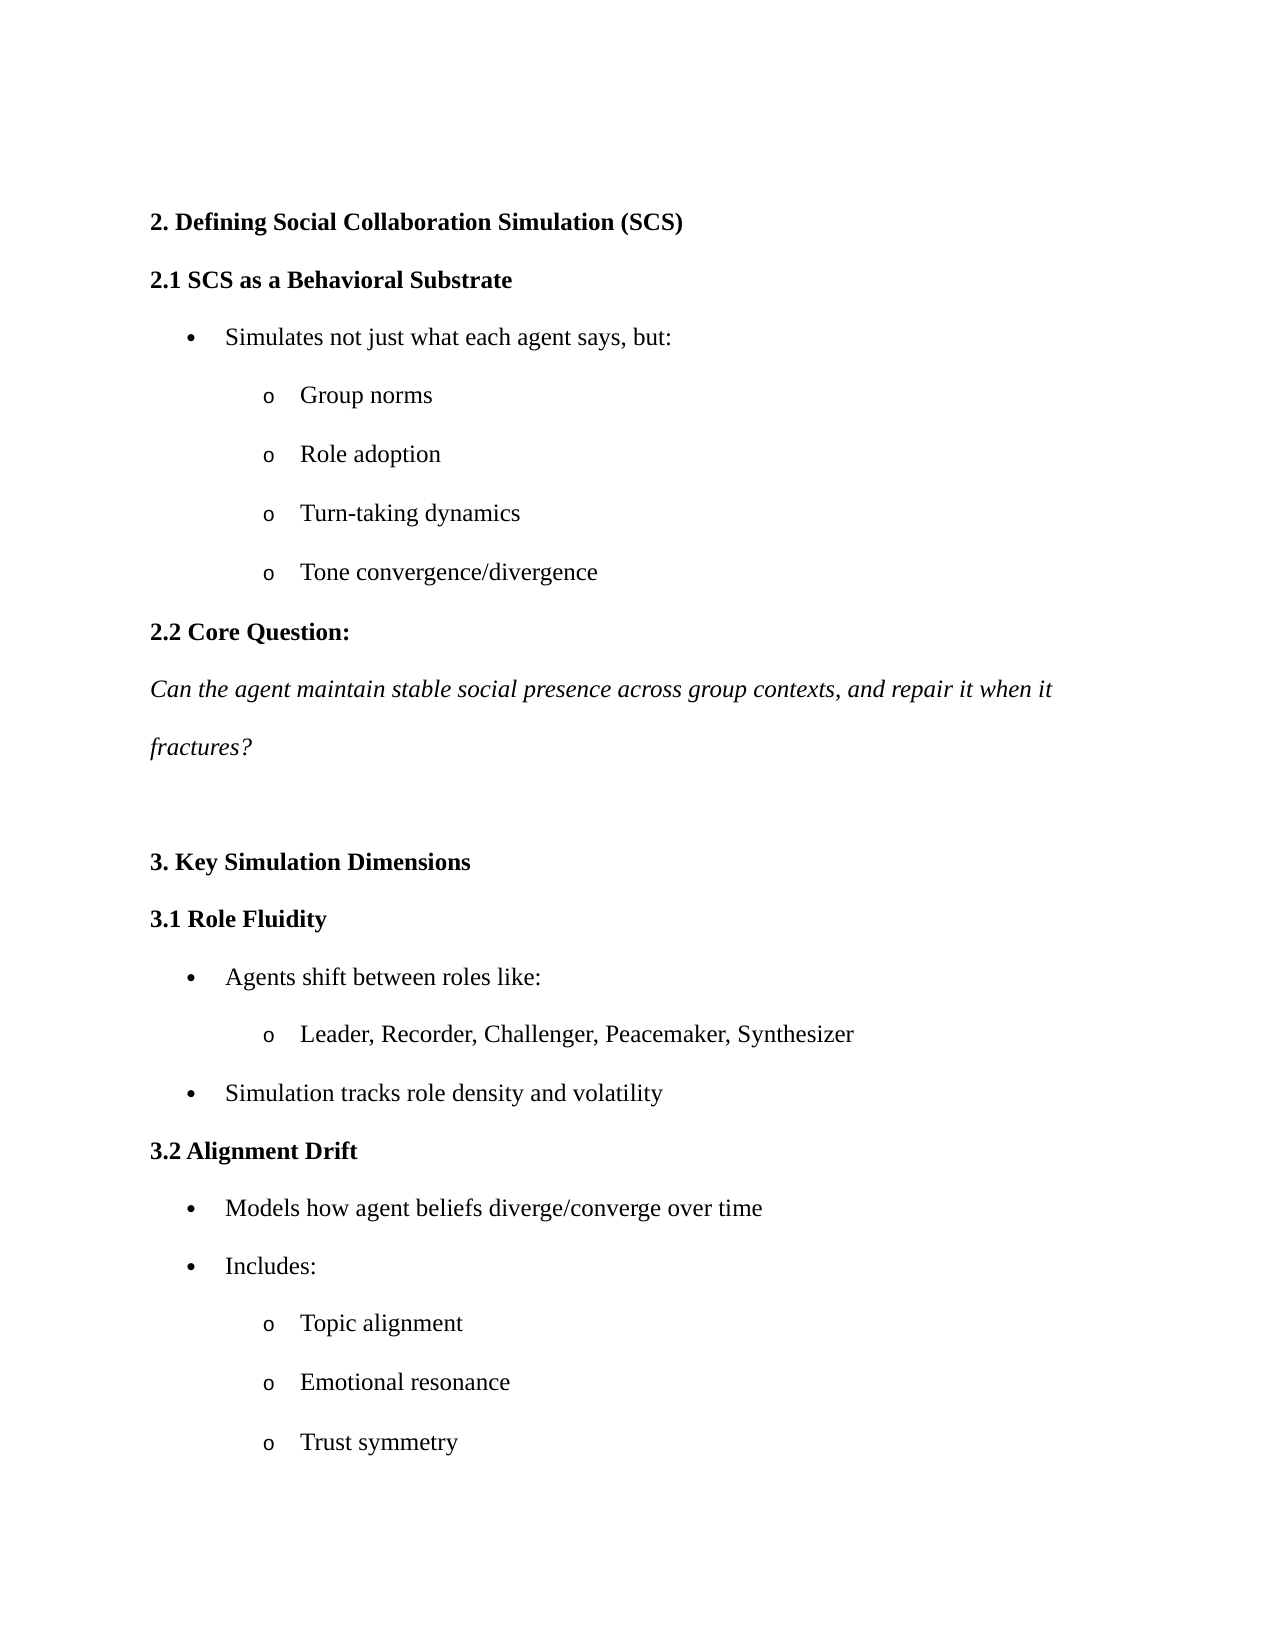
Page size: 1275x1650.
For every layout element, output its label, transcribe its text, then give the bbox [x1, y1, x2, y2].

text 3. Key Simulation Dimensions [150, 847, 1125, 875]
list Tone convergence/divergence [262, 557, 1125, 587]
list Emotional resonance [262, 1367, 1125, 1397]
list Topic alignment [262, 1308, 1125, 1338]
list Simulates not just what each agent says, but: [187, 322, 1125, 351]
text 2.1 SCS as a Behavioral Substrate [150, 265, 1125, 294]
text 2.2 Core Question: [150, 617, 1125, 645]
list Simulation tracks role density and volatility [187, 1078, 1125, 1107]
list Group norms [262, 380, 1125, 409]
list Turn-taking dynamics [262, 498, 1125, 528]
list Leader, Recorder, Challenger, Peacemaker, Synthesizer [262, 1019, 1125, 1049]
text 3.2 Alignment Drift [150, 1136, 1125, 1164]
list Agents shift between roles like: [187, 962, 1125, 990]
text 2. Defining Social Collaboration Simulation (SCS) [150, 207, 1125, 236]
list Models how agent beliefs diverge/converge over time [187, 1193, 1125, 1222]
list Role adoption [262, 439, 1125, 469]
list Trust symmetry [262, 1427, 1125, 1456]
list Includes: [187, 1251, 1125, 1279]
text 3.1 Role Fluidity [150, 904, 1125, 933]
text Can the agent maintain stable social presence across group contexts, and repair it when it fractures? [150, 674, 1125, 760]
